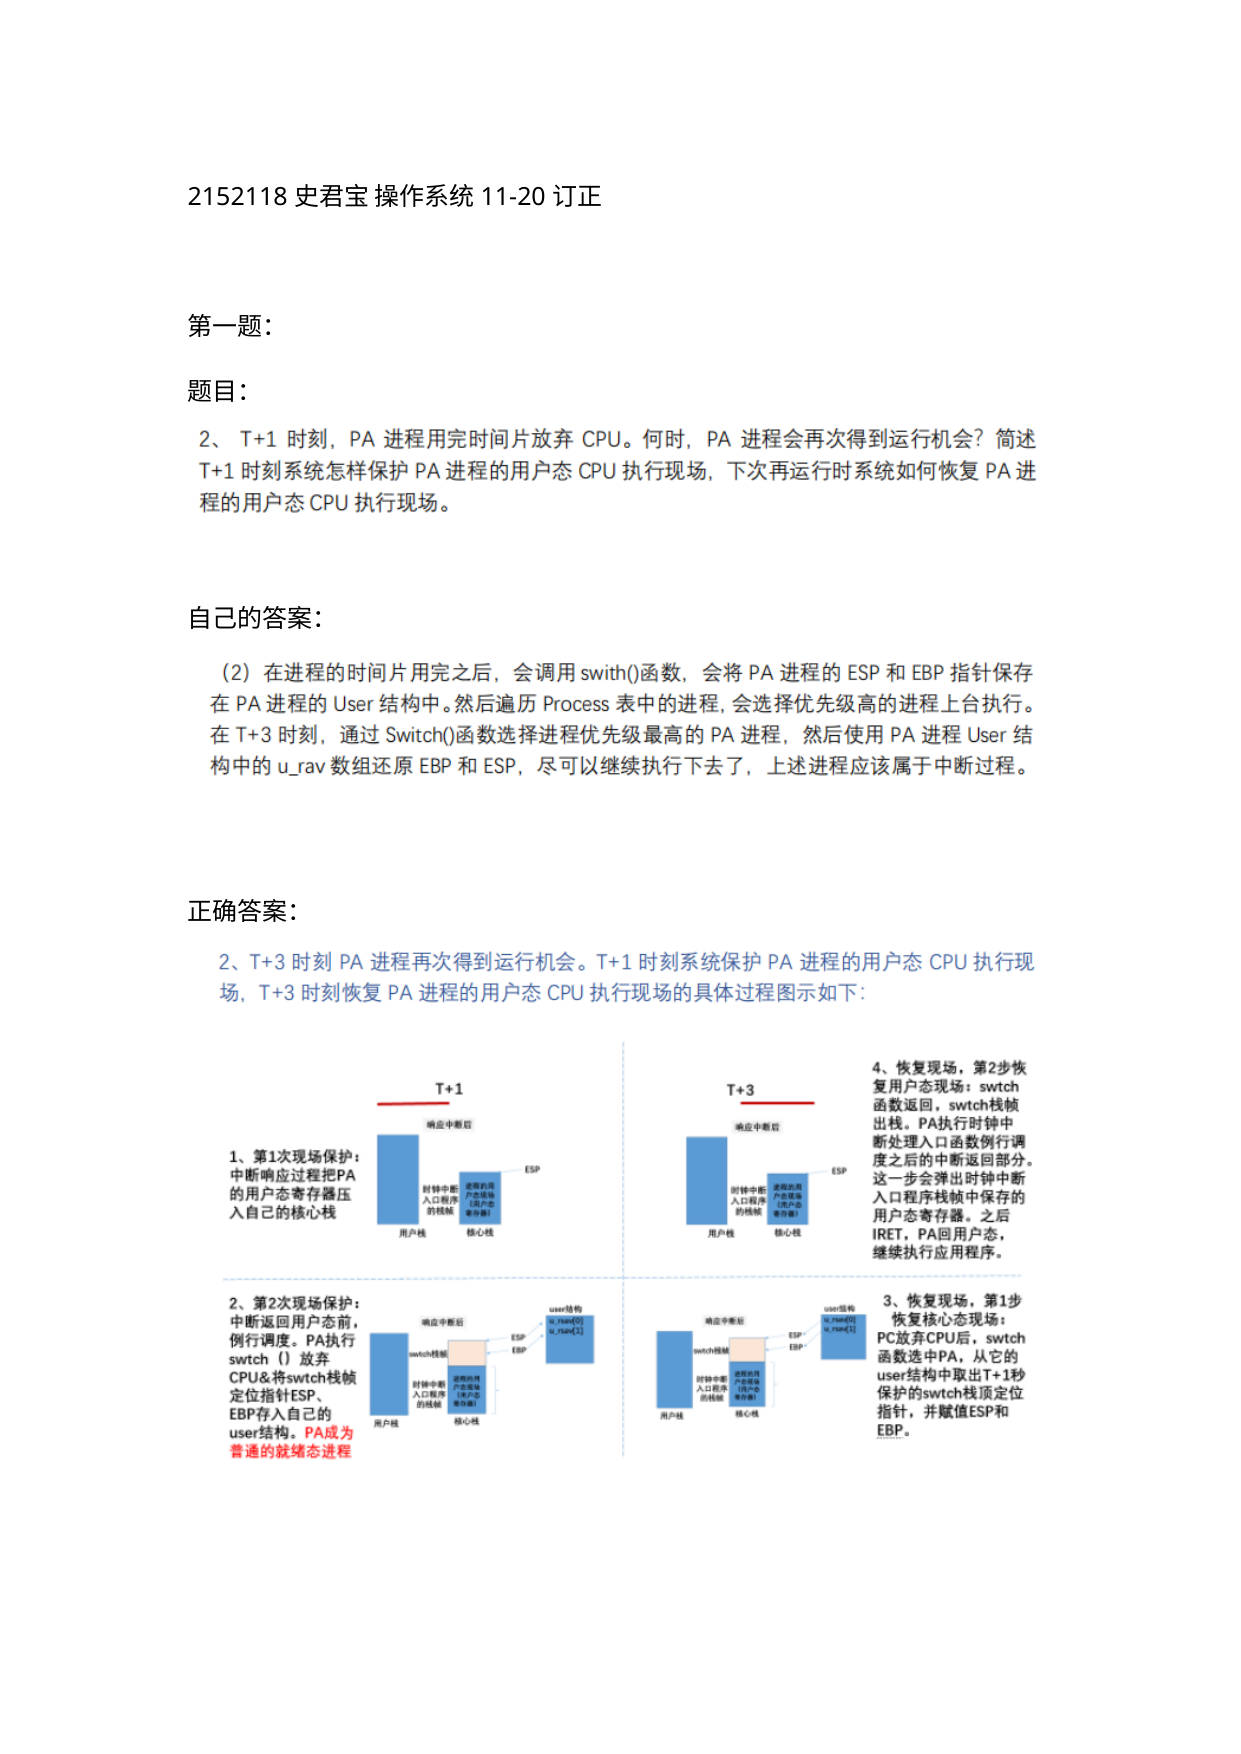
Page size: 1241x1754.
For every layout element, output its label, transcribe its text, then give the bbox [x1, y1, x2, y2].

text 正确答案： [187, 877, 1053, 942]
text 2152118 史君宝 操作系统 11-20 订正 [187, 162, 1053, 227]
picture [187, 422, 1053, 519]
picture [187, 649, 1053, 784]
text 题目： [187, 357, 1053, 422]
text 第一题： [187, 292, 1053, 357]
picture [187, 942, 1053, 1487]
text 自己的答案： [187, 584, 1053, 649]
